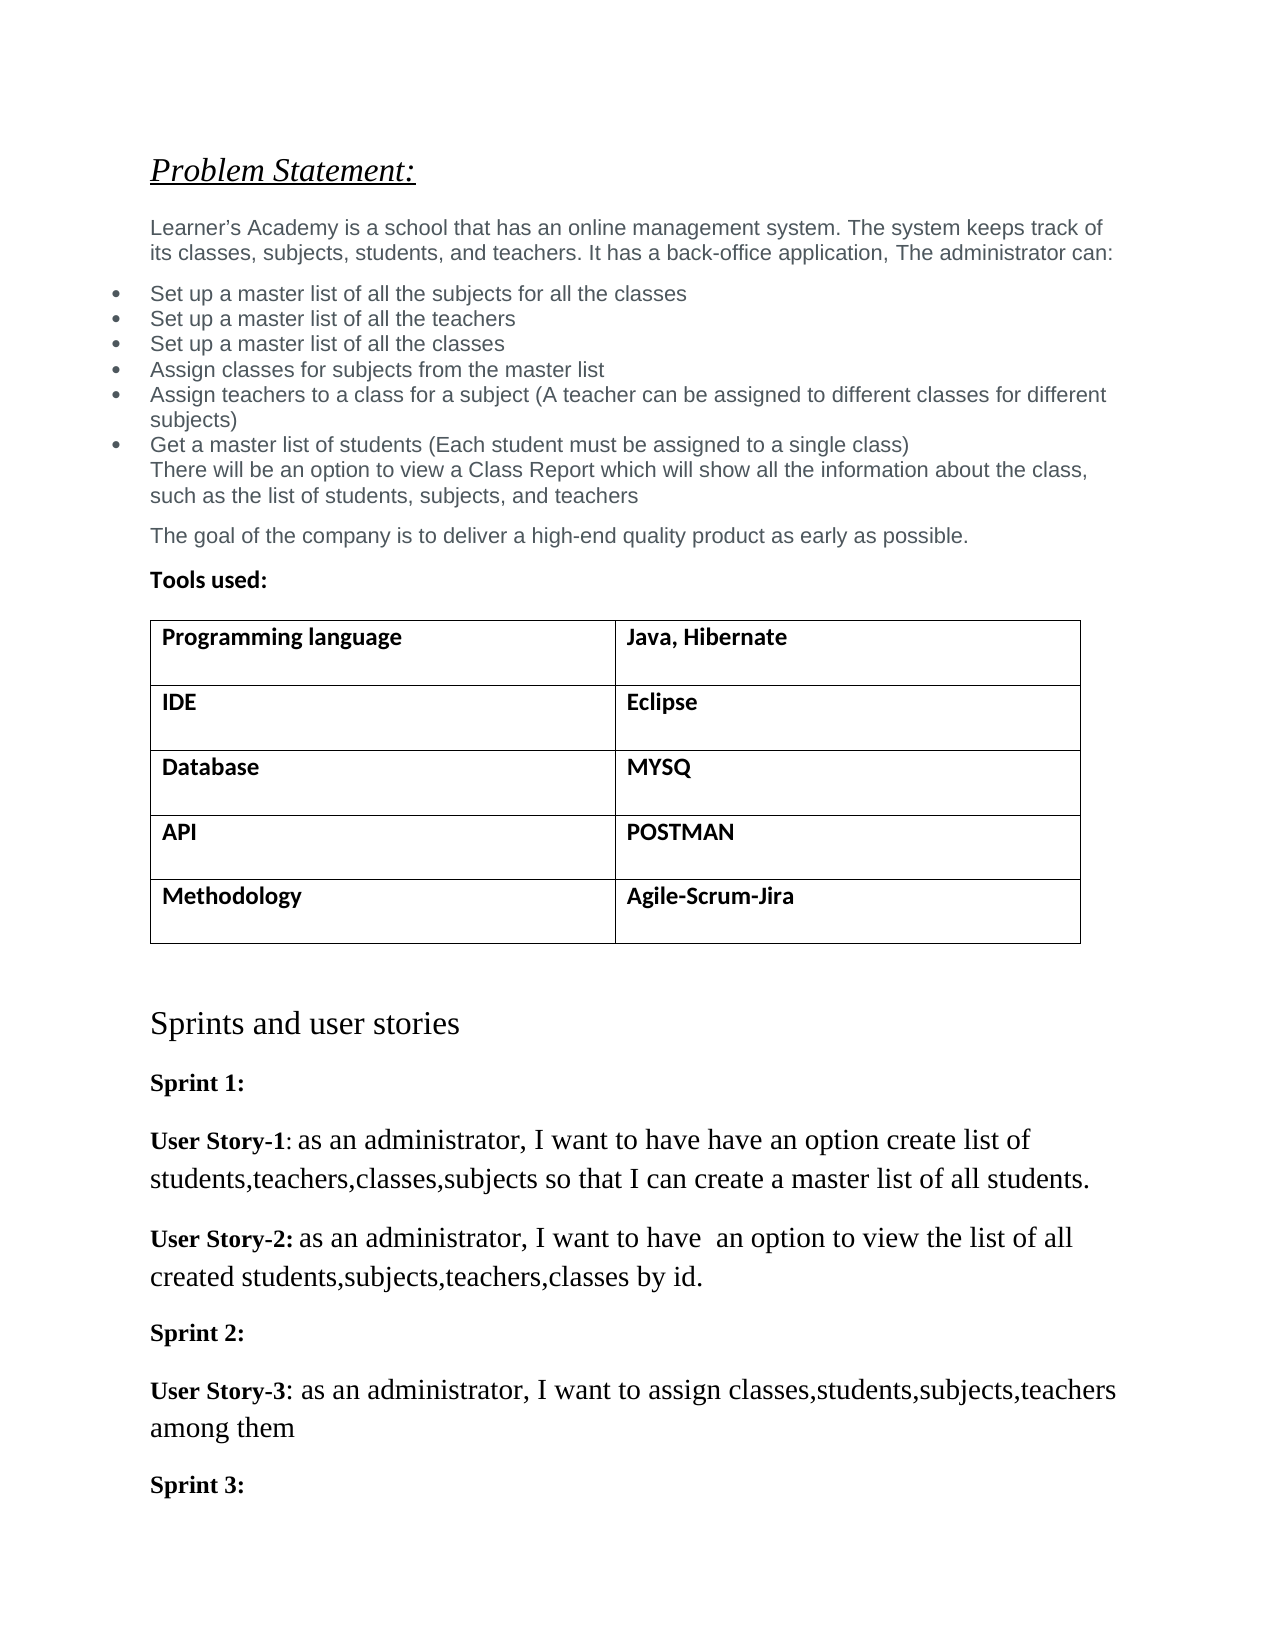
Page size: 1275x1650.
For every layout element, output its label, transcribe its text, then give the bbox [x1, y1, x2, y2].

text Tools used: [150, 564, 1125, 595]
text Sprints and user stories [150, 1004, 1125, 1042]
text User Story-2: as an administrator, I want to have an option to view the list of all created students,subjects,teachers,classes by id. [150, 1220, 1125, 1292]
table_cell Methodology [151, 880, 615, 943]
list Set up a master list of all the subjects for all the classes [112, 281, 1125, 306]
table_cell Database [151, 751, 615, 815]
text User Story-1: as an administrator, I want to have have an option create list of students,teachers,classes,subjects so that I can create a master list of all students. [150, 1122, 1125, 1194]
table_cell Agile-Scrum-Jira [616, 880, 1080, 943]
list Set up a master list of all the teachers [112, 306, 1125, 331]
table_cell MYSQ [616, 751, 1080, 815]
table_cell IDE [151, 686, 615, 749]
table_header Programming language [151, 621, 615, 685]
text User Story-3: as an administrator, I want to assign classes,students,subjects,teachers among them [150, 1372, 1125, 1444]
list Set up a master list of all the classes [112, 331, 1125, 357]
text The goal of the company is to deliver a high-end quality product as early as possible. [150, 523, 1125, 549]
text Sprint 1: [150, 1068, 1125, 1097]
text Sprint 3: [150, 1470, 1125, 1499]
table_cell Eclipse [616, 686, 1080, 749]
list Assign classes for subjects from the master list [112, 357, 1125, 382]
text There will be an option to view a Class Report which will show all the information about the class, such as the list of students, subjects, and teachers [150, 457, 1125, 508]
text Sprint 2: [150, 1318, 1125, 1347]
table_cell API [151, 816, 615, 879]
table_cell POSTMAN [616, 816, 1080, 879]
table_header Java, Hibernate [616, 621, 1080, 685]
list Get a master list of students (Each student must be assigned to a single class) [112, 432, 1125, 457]
text Problem Statement: [150, 150, 1125, 188]
list Assign teachers to a class for a subject (A teacher can be assigned to different classes for different subjects) [112, 382, 1125, 432]
